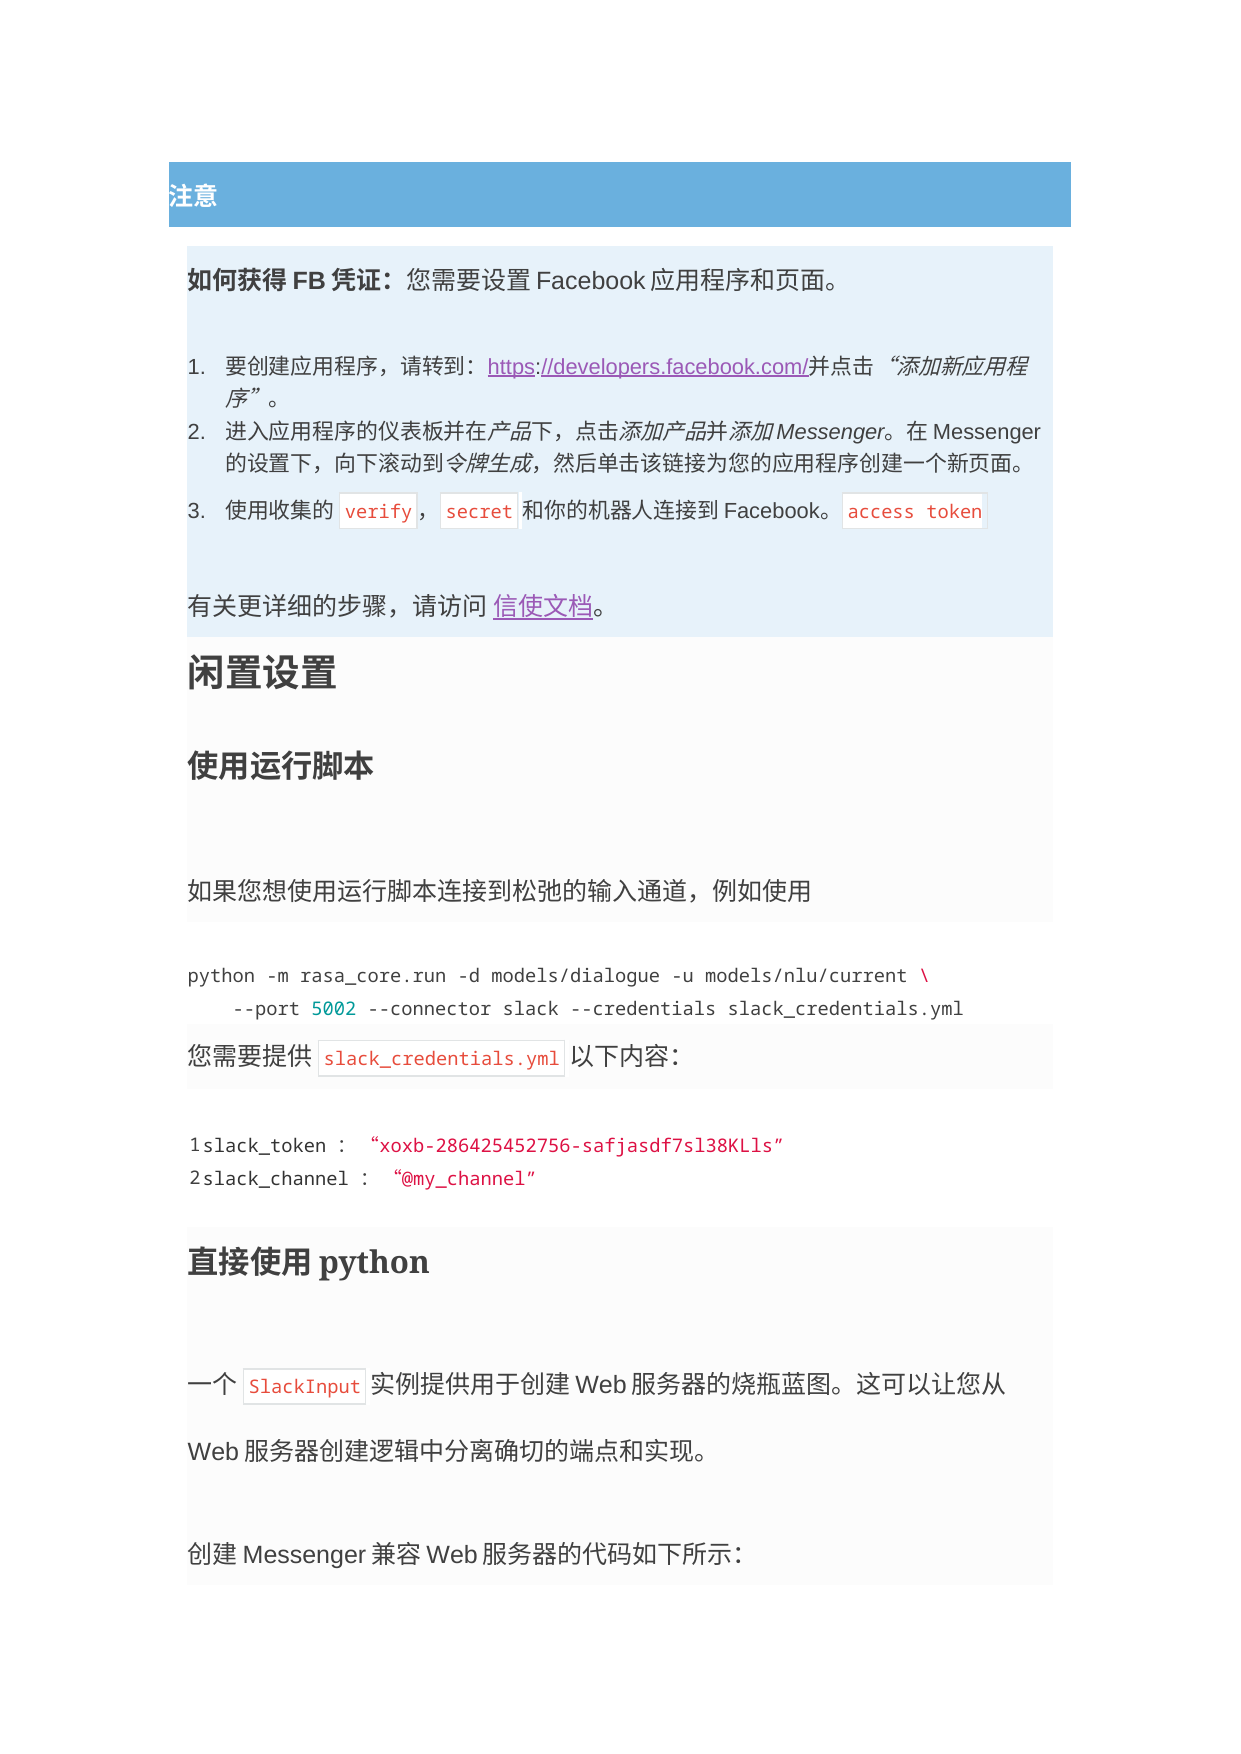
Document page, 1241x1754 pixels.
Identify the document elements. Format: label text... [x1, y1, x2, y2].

list 要创建应用程序，请转到：https://developers.facebook.com/并点击“添加新应用程序”。 [187, 348, 1053, 413]
text 如何获得FB凭证：您需要设置Facebook应用程序和页面。 [187, 246, 1053, 311]
text 如果您想使用运行脚本连接到松弛的输入通道，例如使用 [187, 857, 1053, 922]
subtitle 使用运行脚本 [187, 732, 1053, 797]
subtitle 闲置设置 [187, 637, 1053, 702]
text 您需要提供slack_credentials.yml以下内容： [187, 1024, 1053, 1089]
list 进入应用程序的仪表板并在产品下，点击添加产品并添加Messenger。在Messenger的设置下，向下滚动到令牌生成，然后单击该链接为您的应用程序创建一个新页面。 [187, 413, 1053, 478]
text python -m rasa_core.run -d models/dialogue -u models/nlu/current \ [187, 959, 1053, 992]
table_header slack_token ： “xoxb-286425452756-safjasdf7sl38KLls” slack_channel ： “@my_channel” [201, 1127, 1053, 1227]
text 一个SlackInput实例提供用于创建Web服务器的烧瓶蓝图。这可以让您从Web服务器创建逻辑中分离确切的端点和实现。 [187, 1352, 1053, 1482]
list 使用收集的verify，secret和你的机器人连接到Facebook。access token [187, 478, 1053, 543]
text 注意 [169, 162, 1071, 227]
text 有关更详细的步骤，请访问 信使文档。 [187, 572, 1053, 637]
subtitle 直接使用python [187, 1227, 1053, 1292]
text 创建Messenger兼容Web服务器的代码如下所示： [187, 1520, 1053, 1585]
text --port 5002 --connector slack --credentials slack_credentials.yml [187, 992, 1053, 1024]
table_header 1 2 [188, 1127, 201, 1227]
